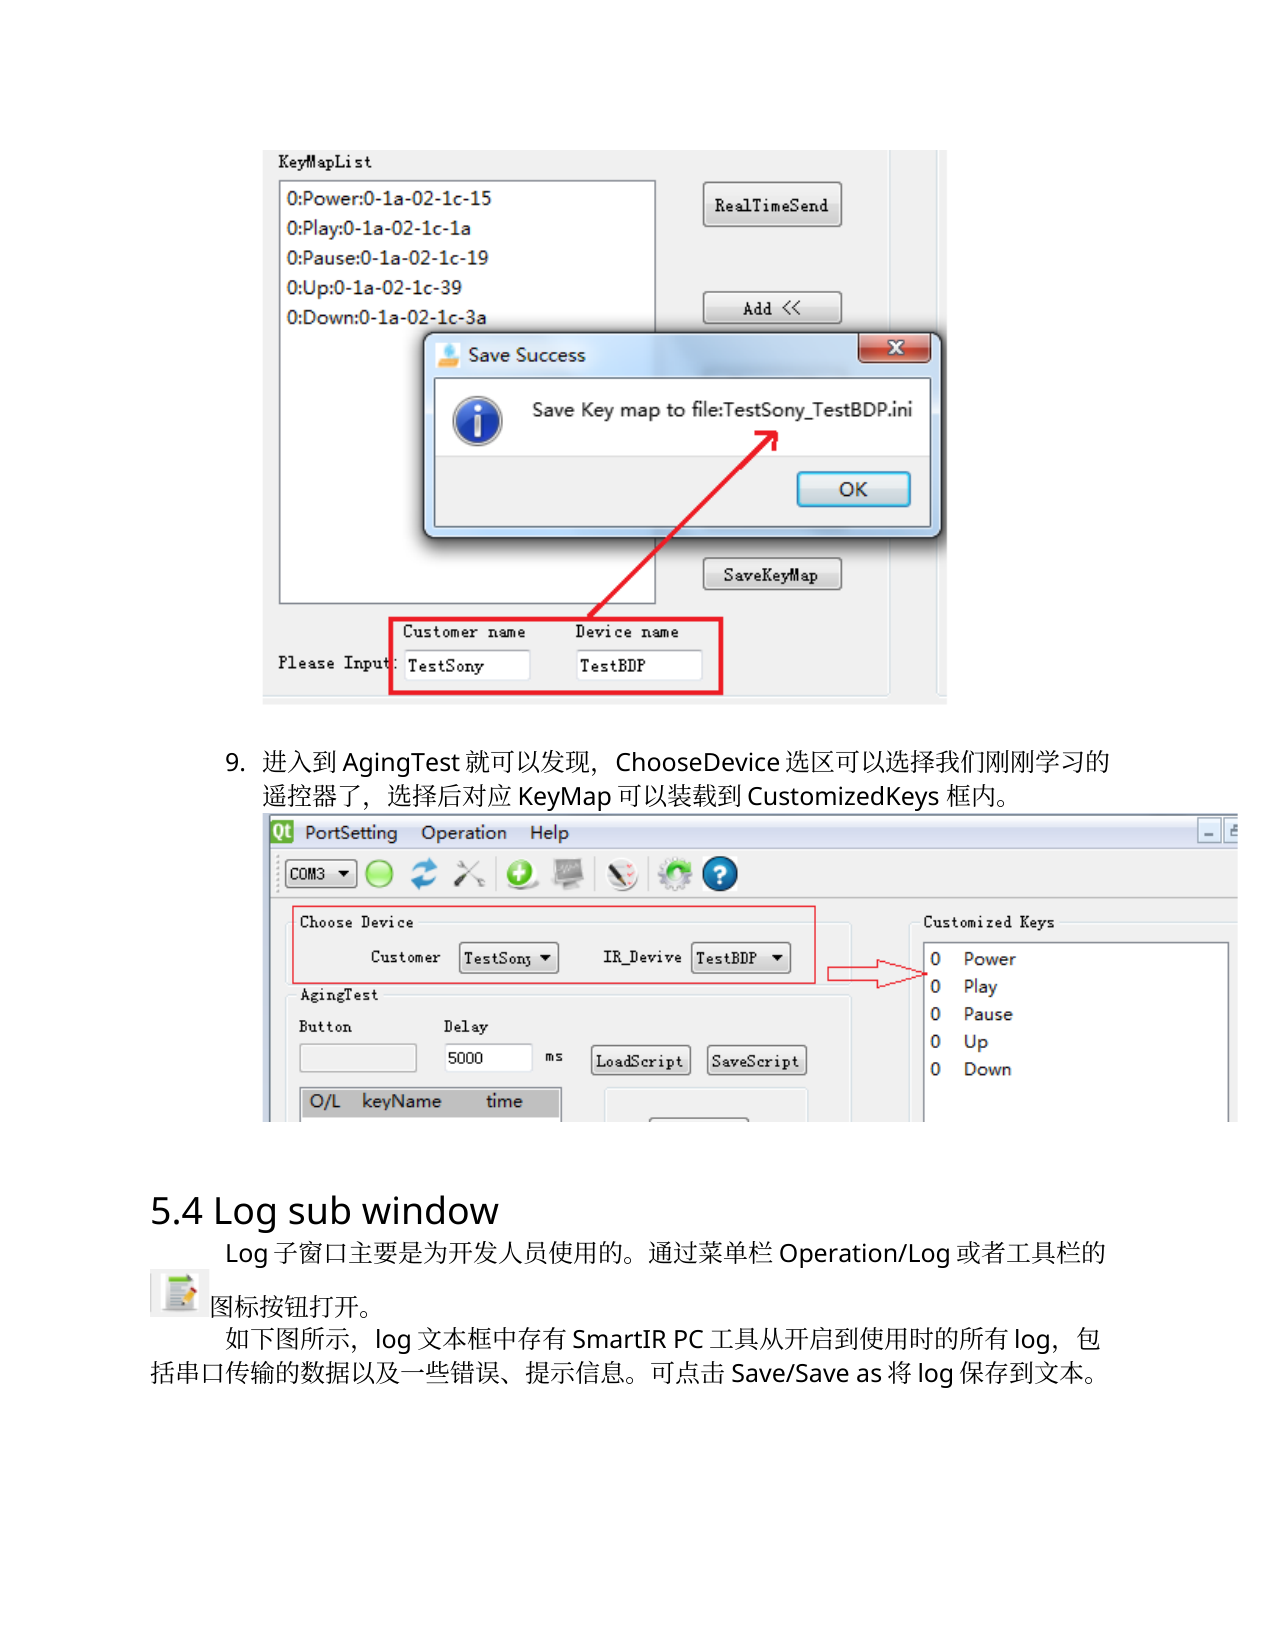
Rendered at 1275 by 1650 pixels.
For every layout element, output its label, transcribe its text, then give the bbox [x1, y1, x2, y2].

picture [150, 1269, 210, 1317]
list 进入到AgingTest就可以发现，ChooseDevice选区可以选择我们刚刚学习的遥控器了，选择后对应KeyMap可以装载到CustomizedKeys 框内。 [225, 745, 1125, 813]
text Log子窗口主要是为开发人员使用的。通过菜单栏Operation/Log或者工具栏的图标按钮打开。 [150, 1236, 1125, 1322]
picture [262, 150, 955, 711]
text 5.4 Log sub window [150, 1184, 1125, 1236]
picture [262, 813, 1238, 1122]
text 如下图所示，log文本框中存有SmartIR PC工具从开启到使用时的所有log，包括串口传输的数据以及一些错误、提示信息。可点击 Save/Save as将log保存到文本。 [150, 1322, 1125, 1390]
